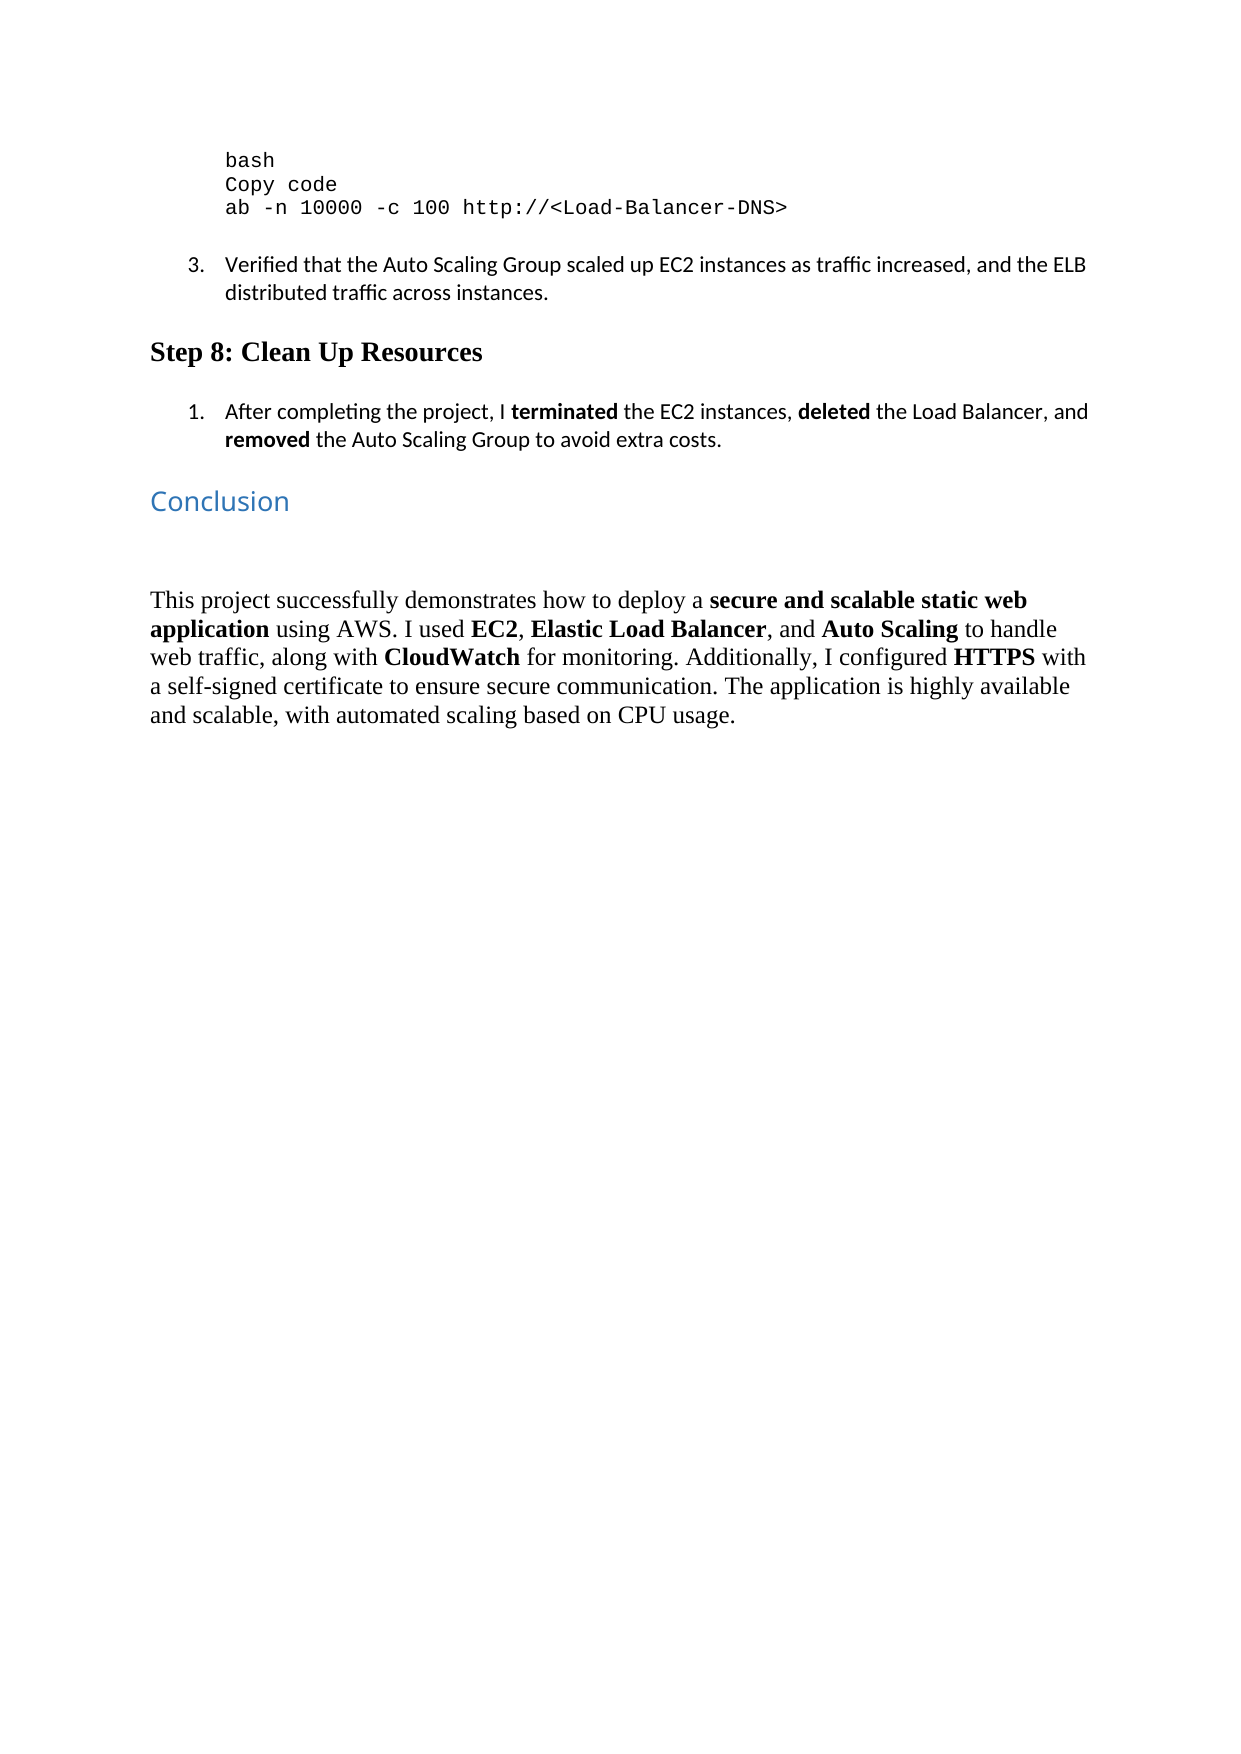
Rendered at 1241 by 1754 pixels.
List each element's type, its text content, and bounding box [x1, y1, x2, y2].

list Verified that the Auto Scaling Group scaled up EC2 instances as traffic increased, and the ELB distributed traffic across instances. [187, 250, 1090, 306]
text bash [225, 150, 1090, 174]
list After completing the project, I terminated the EC2 instances, deleted the Load Balancer, and removed the Auto Scaling Group to avoid extra costs. [187, 397, 1090, 453]
text Copy code [225, 174, 1090, 197]
subtitle Step 8: Clean Up Resources [150, 335, 1090, 368]
text This project successfully demonstrates how to deploy a secure and scalable static web application using AWS. I used EC2, Elastic Load Balancer, and Auto Scaling to handle web traffic, along with CloudWatch for monitoring. Additionally, I configured HTTPS with a self-signed certificate to ensure secure communication. The application is highly available and scalable, with automated scaling based on CPU usage. [150, 585, 1090, 729]
subtitle Conclusion [150, 482, 946, 519]
text ab -n 10000 -c 100 http://<Load-Balancer-DNS> [225, 197, 1090, 221]
